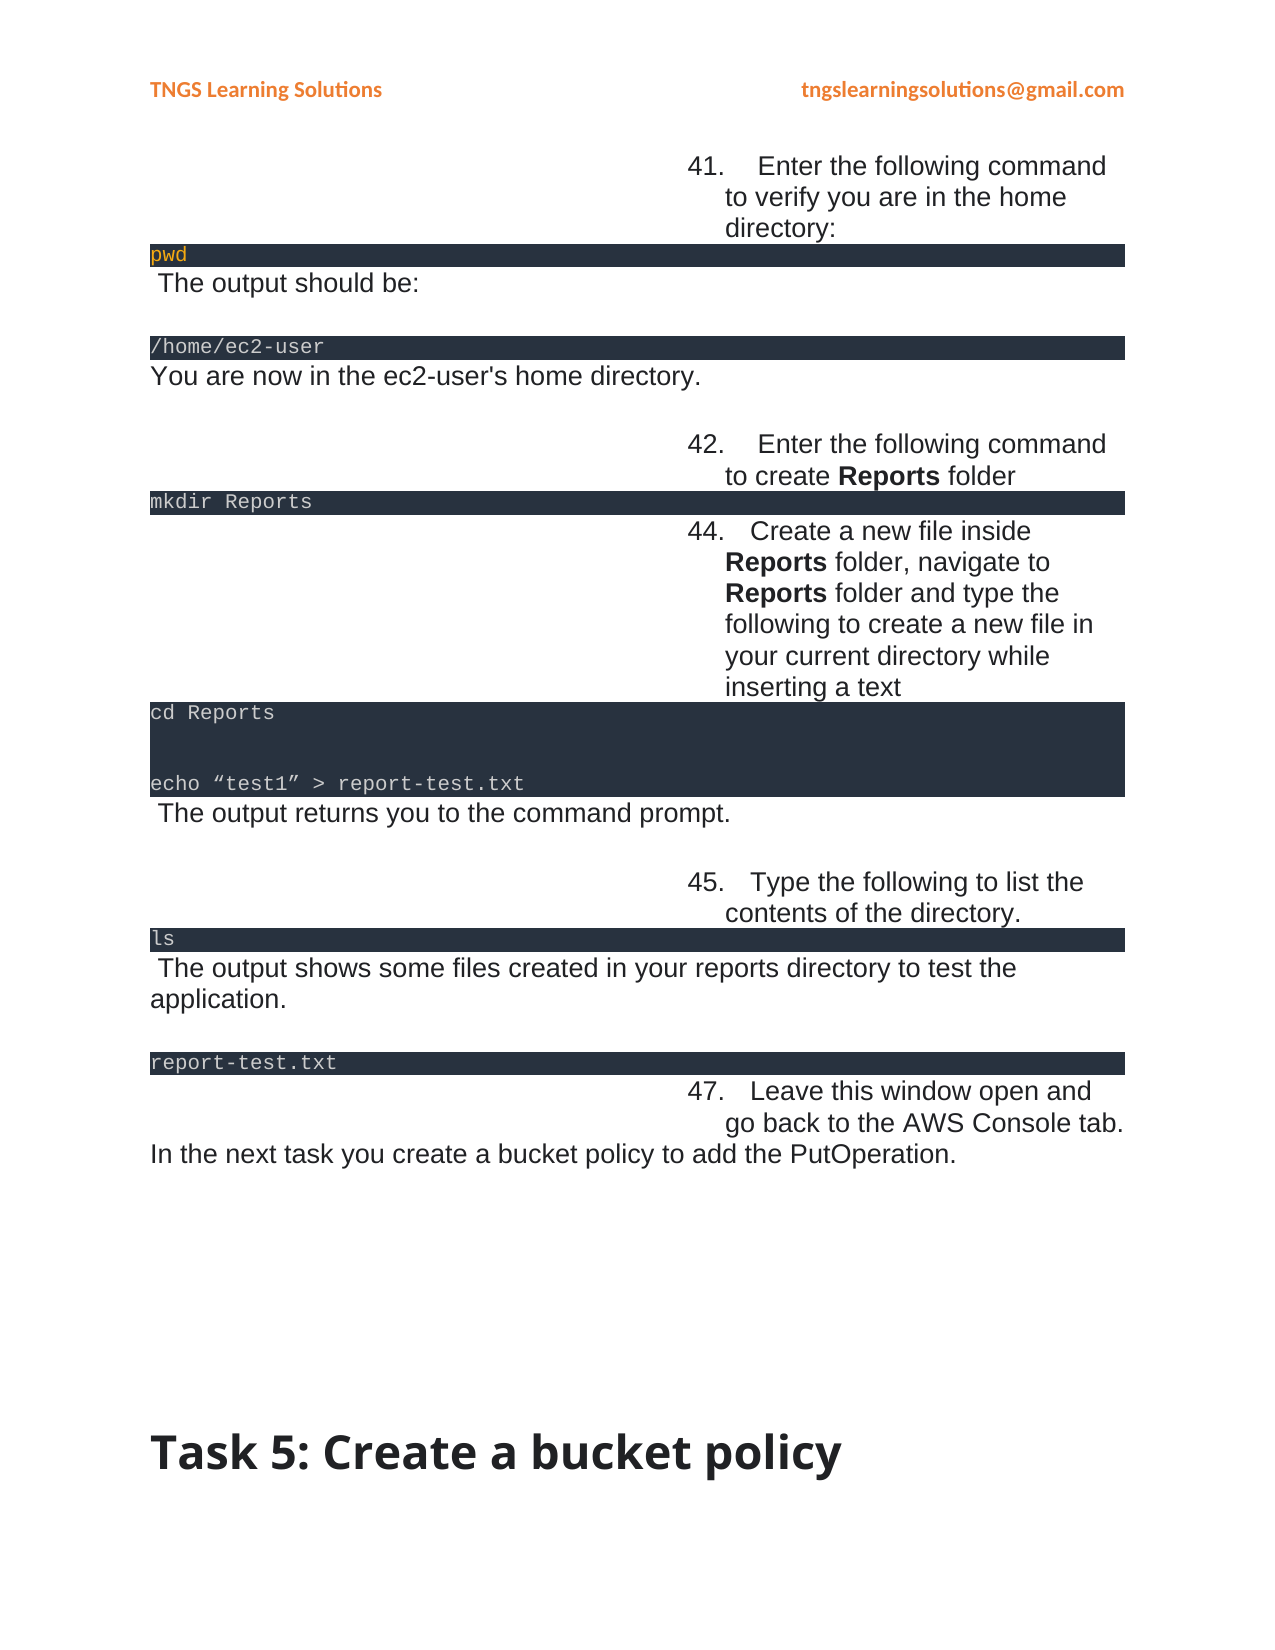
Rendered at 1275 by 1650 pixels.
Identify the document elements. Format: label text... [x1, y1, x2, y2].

list Enter the following command to create Reports folder [687, 428, 1125, 491]
list Create a new file inside Reports folder, navigate to Reports folder and type the following to create a new file in your current directory while inserting a text [687, 515, 1125, 702]
text Task 5: Create a bucket policy [150, 1419, 1125, 1483]
text mkdir Reports [150, 491, 1125, 515]
text In the next task you create a bucket policy to add the PutOperation. [150, 1138, 1125, 1169]
list Type the following to list the contents of the directory. [687, 866, 1125, 928]
list Leave this window open and go back to the AWS Console tab. [687, 1075, 1125, 1138]
text pwd [150, 244, 1125, 267]
text The output should be: [150, 267, 1125, 299]
text ls [150, 928, 1125, 952]
list Enter the following command to verify you are in the home directory: [687, 150, 1125, 244]
text cd Reports [150, 702, 1125, 726]
text report-test.txt [150, 1052, 1125, 1075]
text echo “test1” > report-test.txt [150, 773, 1125, 797]
text You are now in the ec2-user's home directory. [150, 360, 1125, 391]
text The output returns you to the command prompt. [150, 797, 1125, 828]
text /home/ec2-user [150, 336, 1125, 360]
text The output shows some files created in your reports directory to test the application. [150, 952, 1125, 1014]
